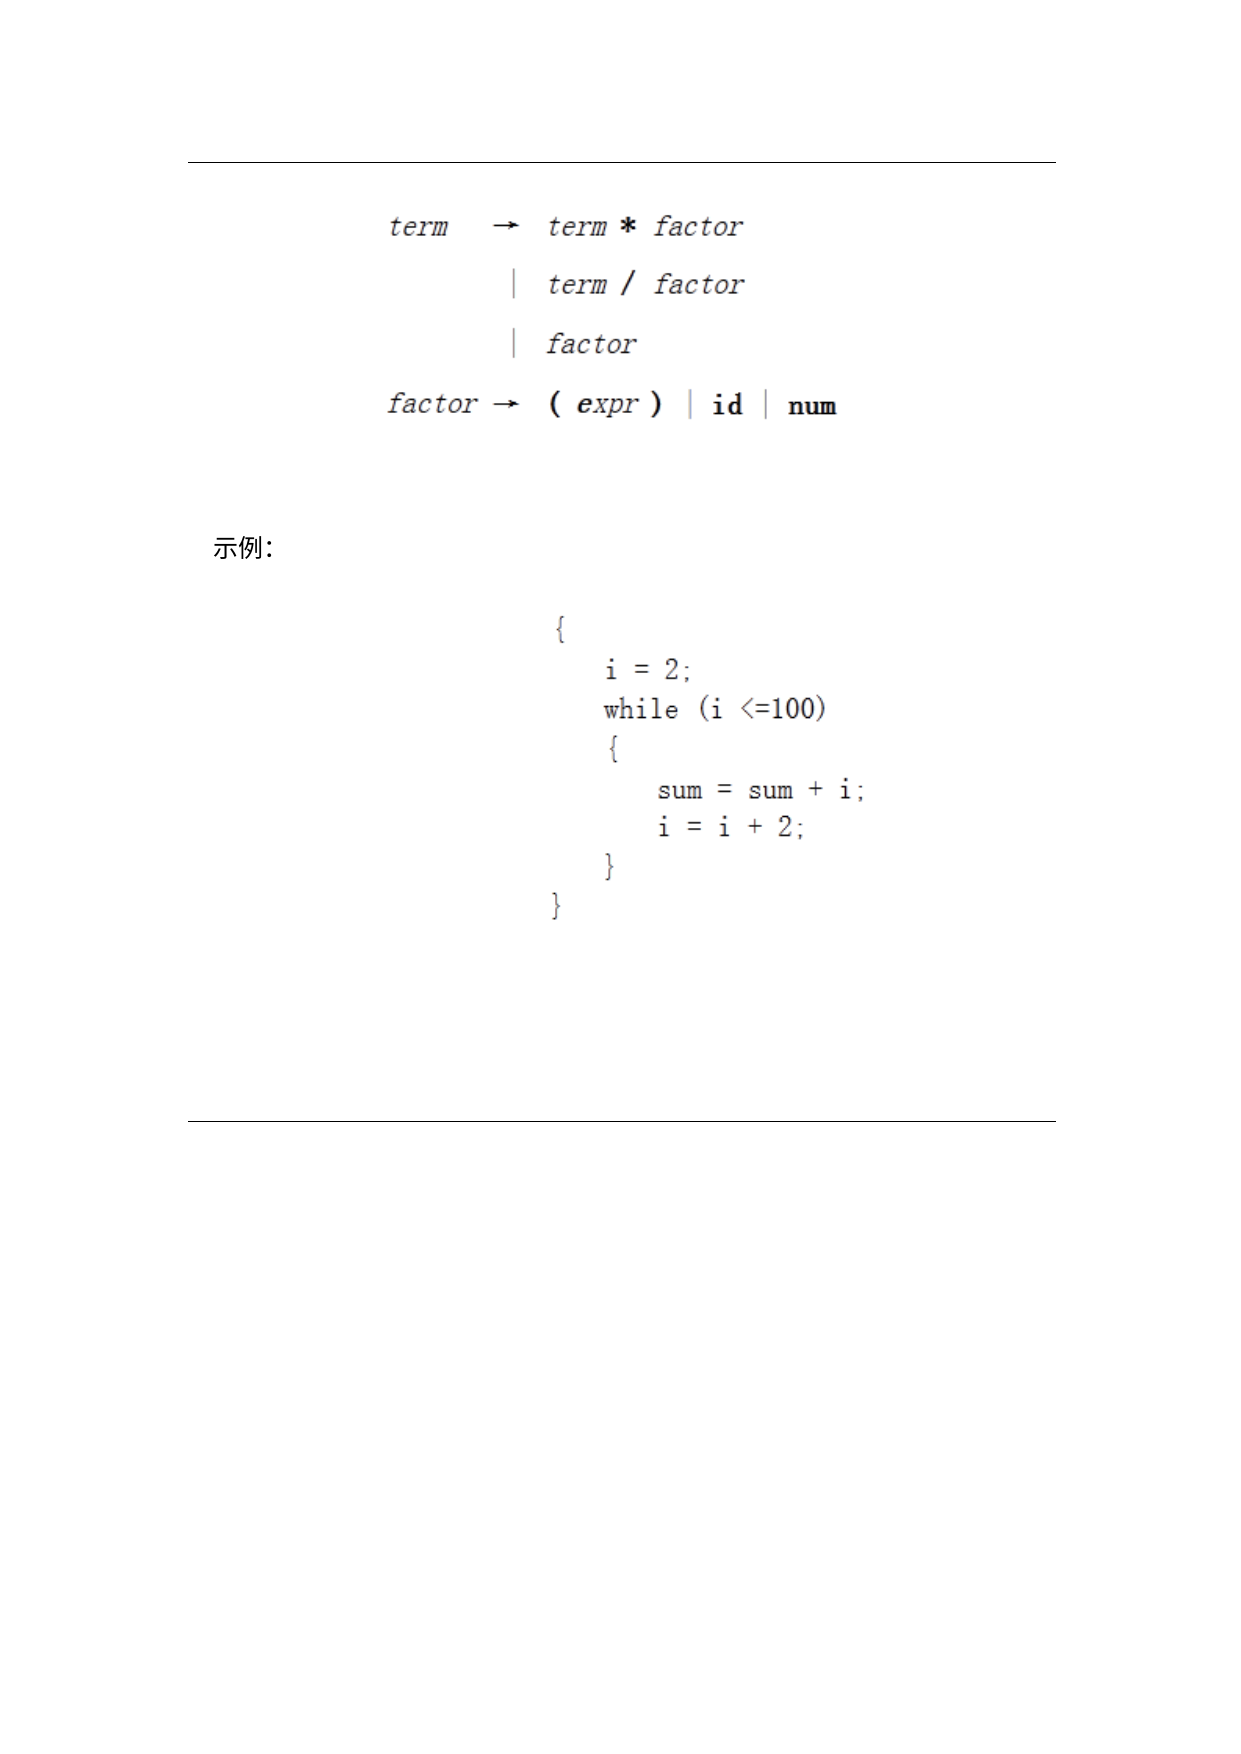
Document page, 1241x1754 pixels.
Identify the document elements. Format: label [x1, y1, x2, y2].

picture [341, 192, 903, 460]
picture [371, 608, 895, 937]
table_cell [188, 163, 1056, 1121]
